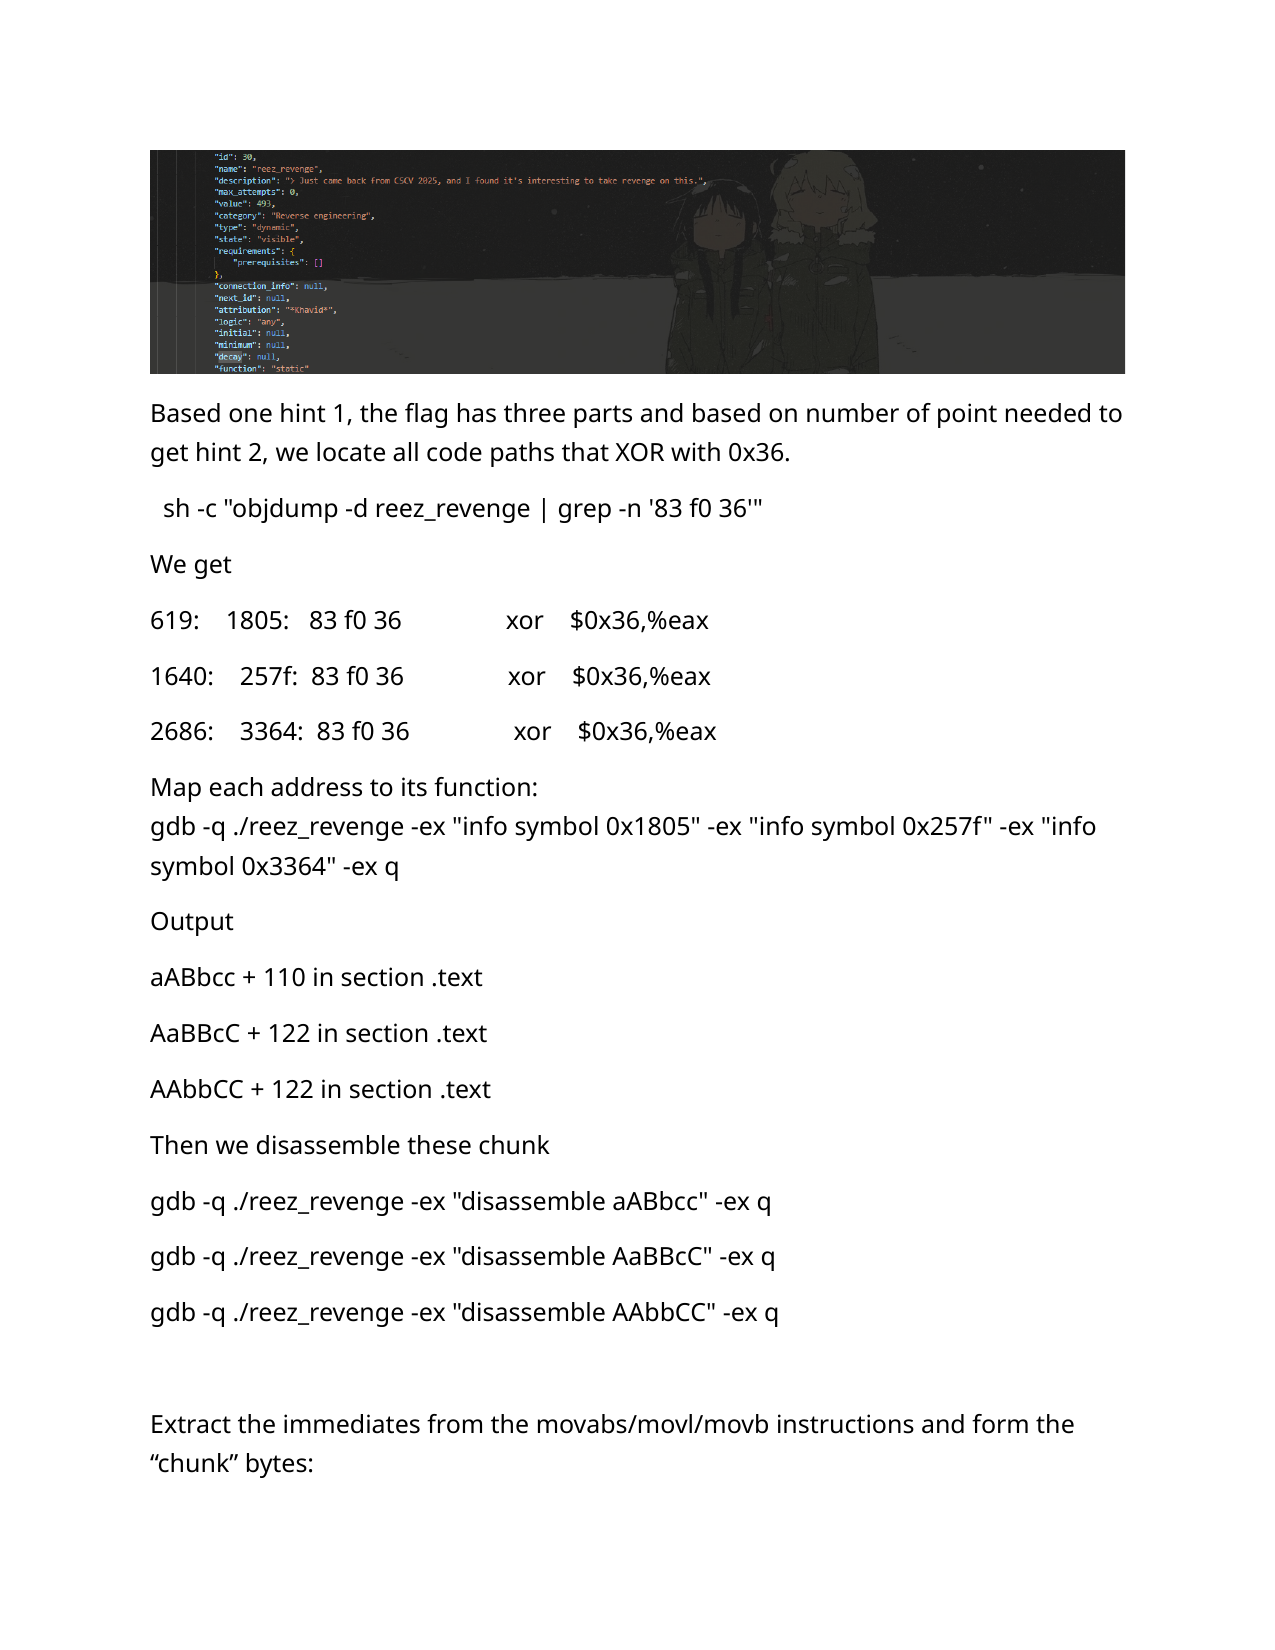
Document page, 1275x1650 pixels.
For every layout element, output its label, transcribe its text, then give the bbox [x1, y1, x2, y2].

text aABbcc + 110 in section .text [150, 960, 1125, 994]
text We get [150, 547, 1125, 581]
text sh -c "objdump -d reez_revenge | grep -n '83 f0 36'" [150, 491, 1125, 525]
text 1640: 257f: 83 f0 36 xor $0x36,%eax [150, 658, 1125, 692]
text gdb -q ./reez_revenge -ex "disassemble aABbcc" -ex q [150, 1183, 1125, 1217]
text AaBBcC + 122 in section .text [150, 1016, 1125, 1050]
text Extract the immediates from the movabs/movl/movb instructions and form the “chunk” bytes: [150, 1407, 1125, 1480]
text 619: 1805: 83 f0 36 xor $0x36,%eax [150, 602, 1125, 636]
text Based one hint 1, the flag has three parts and based on number of point needed to get hint 2, we locate all code paths that XOR with 0x36. [150, 396, 1125, 469]
text Map each address to its function: gdb -q ./reez_revenge -ex "info symbol 0x1805" -ex "info symbol 0x257f" -ex "info symbol 0x3364" -ex q [150, 770, 1125, 882]
text Output [150, 904, 1125, 938]
picture [150, 150, 1125, 374]
text gdb -q ./reez_revenge -ex "disassemble AaBBcC" -ex q [150, 1239, 1125, 1273]
text AAbbCC + 122 in section .text [150, 1072, 1125, 1106]
text 2686: 3364: 83 f0 36 xor $0x36,%eax [150, 714, 1125, 748]
text gdb -q ./reez_revenge -ex "disassemble AAbbCC" -ex q [150, 1295, 1125, 1329]
text Then we disassemble these chunk [150, 1127, 1125, 1161]
